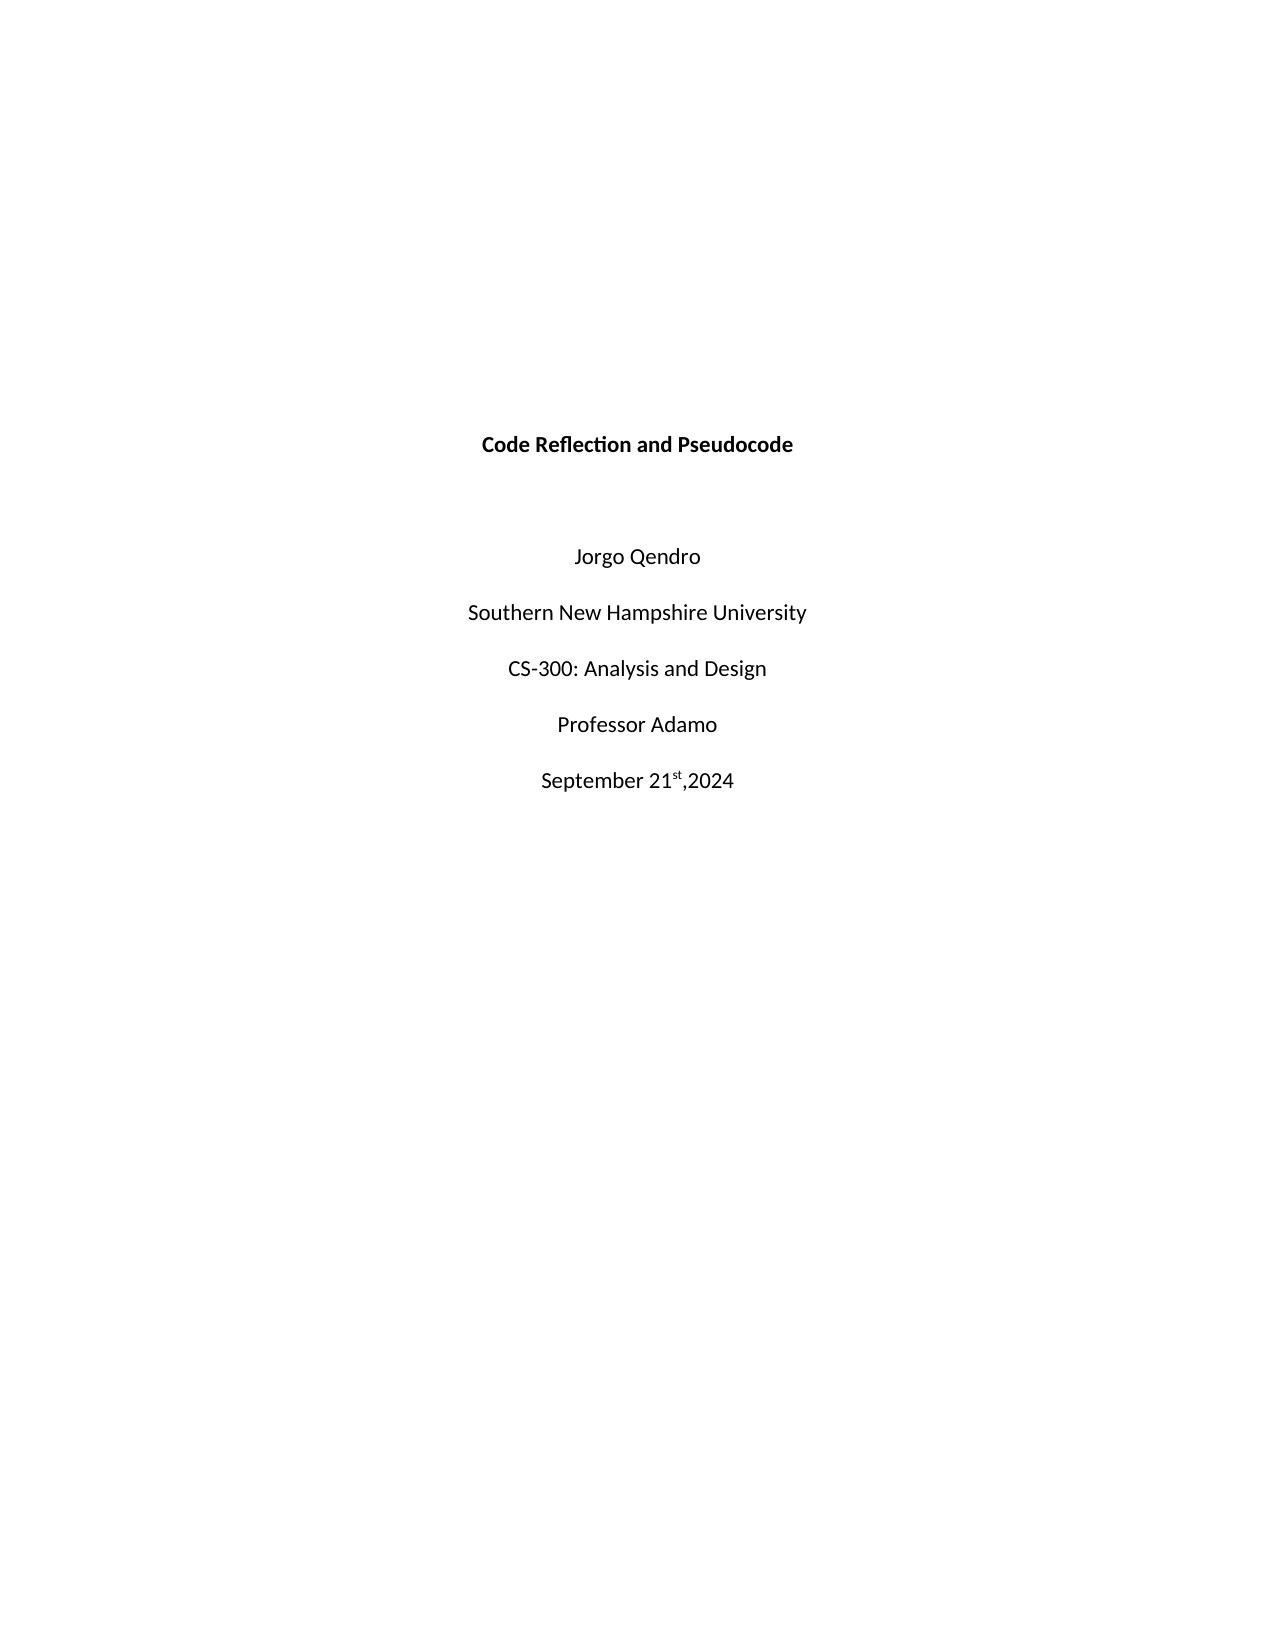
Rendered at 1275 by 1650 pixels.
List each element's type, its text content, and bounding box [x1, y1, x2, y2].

subtitle September 21st,2024 [150, 766, 1125, 794]
subtitle Southern New Hampshire University [150, 598, 1125, 626]
subtitle CS-300: Analysis and Design [150, 654, 1125, 682]
title Code Reflection and Pseudocode [150, 430, 1125, 458]
subtitle Jorgo Qendro [150, 542, 1125, 570]
subtitle Professor Adamo [150, 710, 1125, 738]
